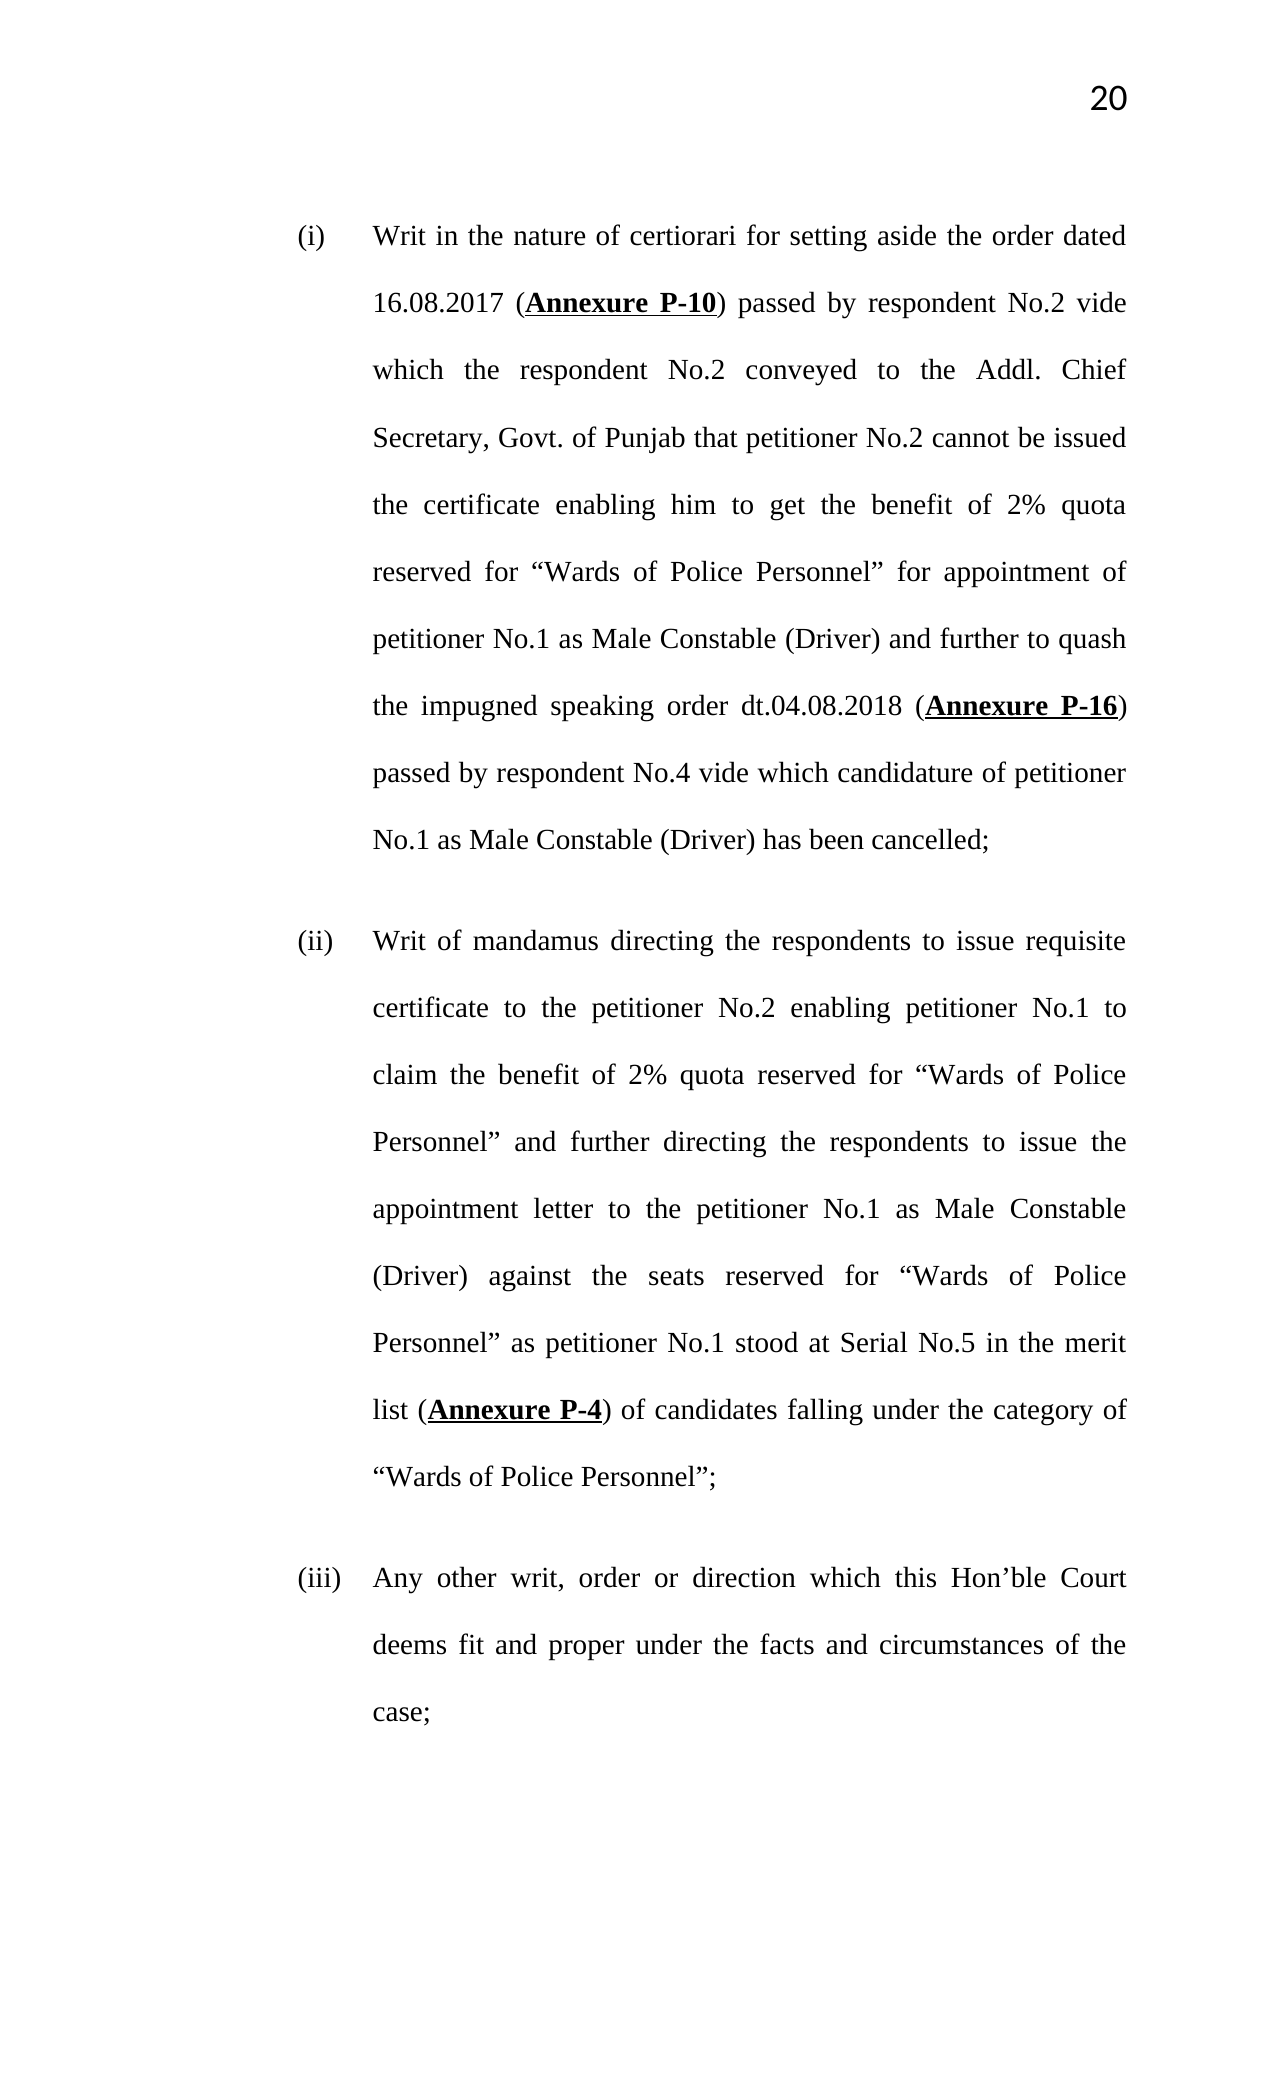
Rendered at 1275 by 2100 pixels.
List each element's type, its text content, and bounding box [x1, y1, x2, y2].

list Any other writ, order or direction which this Hon’ble Court deems fit and proper under the facts and circumstances of the case; [297, 1560, 1127, 1728]
list Writ of mandamus directing the respondents to issue requisite certificate to the petitioner No.2 enabling petitioner No.1 to claim the benefit of 2% quota reserved for “Wards of Police Personnel” and further directing the respondents to issue the appointment letter to the petitioner No.1 as Male Constable (Driver) against the seats reserved for “Wards of Police Personnel” as petitioner No.1 stood at Serial No.5 in the merit list (Annexure P-4) of candidates falling under the category of “Wards of Police Personnel”; [297, 923, 1127, 1493]
list Writ in the nature of certiorari for setting aside the order dated 16.08.2017 (Annexure P-10) passed by respondent No.2 vide which the respondent No.2 conveyed to the Addl. Chief Secretary, Govt. of Punjab that petitioner No.2 cannot be issued the certificate enabling him to get the benefit of 2% quota reserved for “Wards of Police Personnel” for appointment of petitioner No.1 as Male Constable (Driver) and further to quash the impugned speaking order dt.04.08.2018 (Annexure P-16) passed by respondent No.4 vide which candidature of petitioner No.1 as Male Constable (Driver) has been cancelled; [297, 218, 1127, 856]
